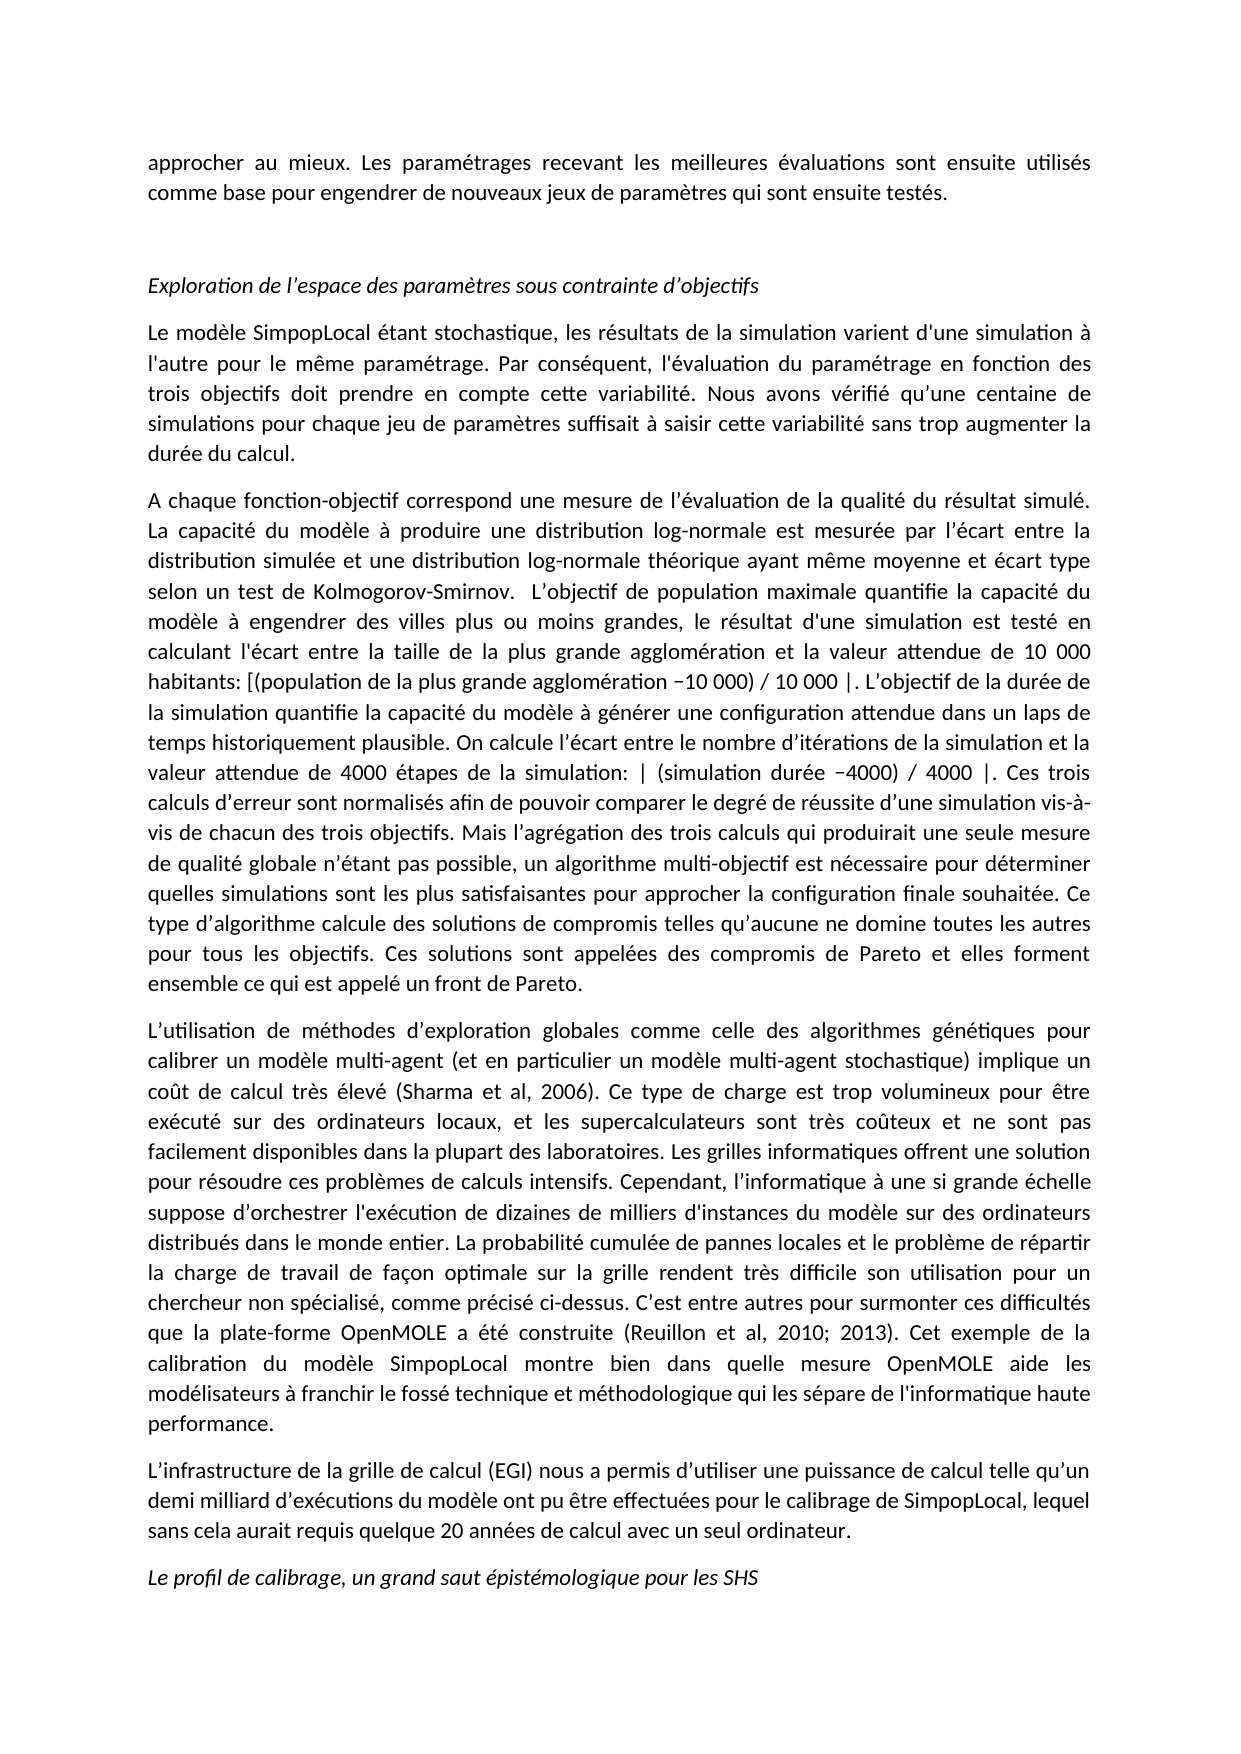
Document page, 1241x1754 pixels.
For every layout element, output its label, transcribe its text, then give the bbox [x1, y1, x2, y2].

text Le profil de calibrage, un grand saut épistémologique pour les SHS [148, 1563, 1093, 1591]
text L’utilisation de méthodes d’exploration globales comme celle des algorithmes génétiques pour calibrer un modèle multi-agent (et en particulier un modèle multi-agent stochastique) implique un coût de calcul très élevé (Sharma et al, 2006). Ce type de charge est trop volumineux pour être exécuté sur des ordinateurs locaux, et les supercalculateurs sont très coûteux et ne sont pas facilement disponibles dans la plupart des laboratoires. Les grilles informatiques offrent une solution pour résoudre ces problèmes de calculs intensifs. Cependant, l’informatique à une si grande échelle suppose d’orchestrer l'exécution de dizaines de milliers d'instances du modèle sur des ordinateurs distribués dans le monde entier. La probabilité cumulée de pannes locales et le problème de répartir la charge de travail de façon optimale sur la grille rendent très difficile son utilisation pour un chercheur non spécialisé, comme précisé ci-dessus. C’est entre autres pour surmonter ces difficultés que la plate-forme OpenMOLE a été construite (Reuillon et al, 2010; 2013). Cet exemple de la calibration du modèle SimpopLocal montre bien dans quelle mesure OpenMOLE aide les modélisateurs à franchir le fossé technique et méthodologique qui les sépare de l'informatique haute performance. [148, 1016, 1093, 1437]
text Le modèle SimpopLocal étant stochastique, les résultats de la simulation varient d'une simulation à l'autre pour le même paramétrage. Par conséquent, l'évaluation du paramétrage en fonction des trois objectifs doit prendre en compte cette variabilité. Nous avons vérifié qu’une centaine de simulations pour chaque jeu de paramètres suffisait à saisir cette variabilité sans trop augmenter la durée du calcul. [148, 318, 1093, 467]
text A chaque fonction-objectif correspond une mesure de l’évaluation de la qualité du résultat simulé. La capacité du modèle à produire une distribution log-normale est mesurée par l’écart entre la distribution simulée et une distribution log-normale théorique ayant même moyenne et écart type selon un test de Kolmogorov-Smirnov. L’objectif de population maximale quantifie la capacité du modèle à engendrer des villes plus ou moins grandes, le résultat d'une simulation est testé en calculant l'écart entre la taille de la plus grande agglomération et la valeur attendue de 10 000 habitants: [(population de la plus grande agglomération −10 000) / 10 000 |. L’objectif de la durée de la simulation quantifie la capacité du modèle à générer une configuration attendue dans un laps de temps historiquement plausible. On calcule l’écart entre le nombre d’itérations de la simulation et la valeur attendue de 4000 étapes de la simulation: | (simulation durée −4000) / 4000 |. Ces trois calculs d’erreur sont normalisés afin de pouvoir comparer le degré de réussite d’une simulation vis-à-vis de chacun des trois objectifs. Mais l’agrégation des trois calculs qui produirait une seule mesure de qualité globale n’étant pas possible, un algorithme multi-objectif est nécessaire pour déterminer quelles simulations sont les plus satisfaisantes pour approcher la configuration finale souhaitée. Ce type d’algorithme calcule des solutions de compromis telles qu’aucune ne domine toutes les autres pour tous les objectifs. Ces solutions sont appelées des compromis de Pareto et elles forment ensemble ce qui est appelé un front de Pareto. [148, 486, 1093, 997]
text Exploration de l’espace des paramètres sous contrainte d’objectifs [148, 272, 1093, 299]
